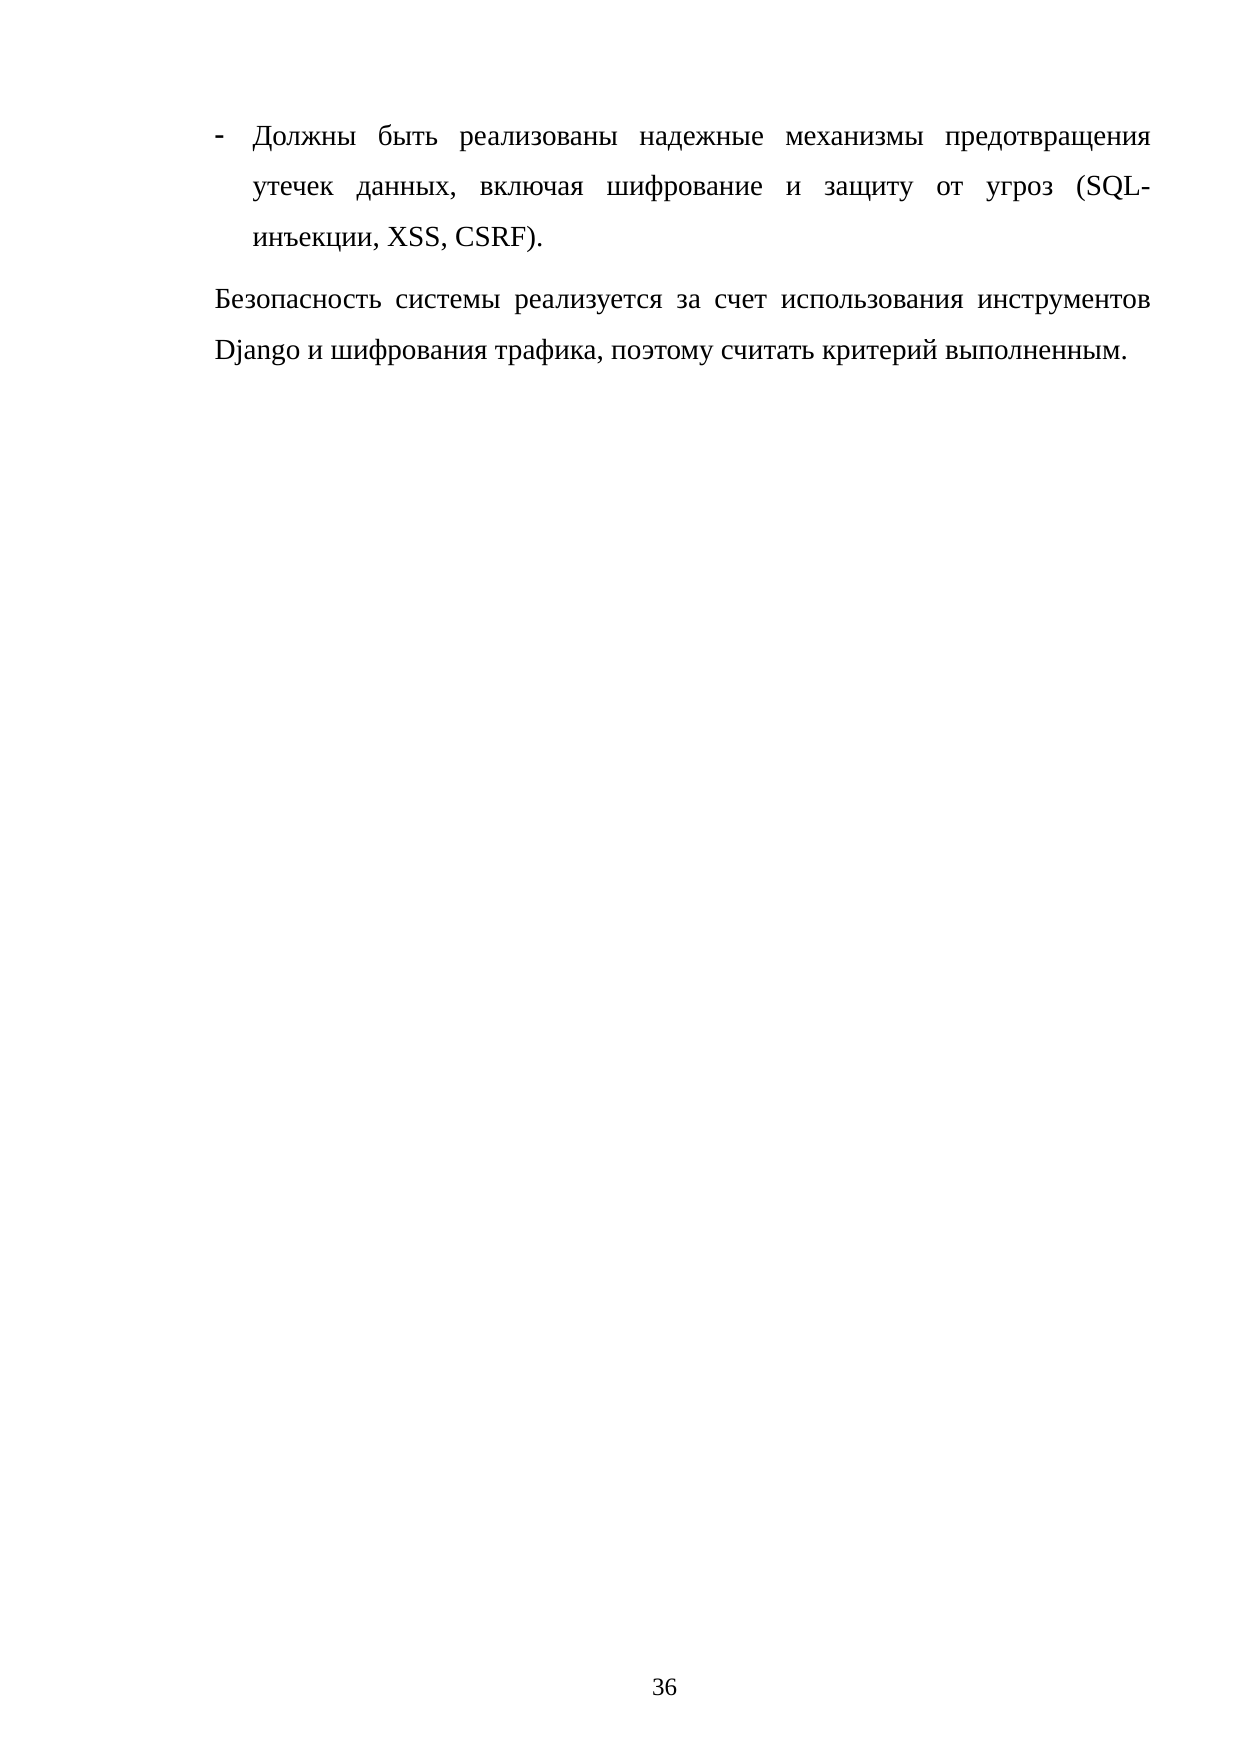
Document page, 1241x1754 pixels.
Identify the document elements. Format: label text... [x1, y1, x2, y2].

list Безопасность системы реализуется за счет использования инструментов Django и шифрования трафика, поэтому считать критерий выполненным. [214, 282, 1152, 366]
text Должны быть реализованы надежные механизмы предотвращения утечек данных, включая шифрование и защиту от угроз (SQL-инъекции, XSS, CSRF). [214, 118, 1152, 252]
